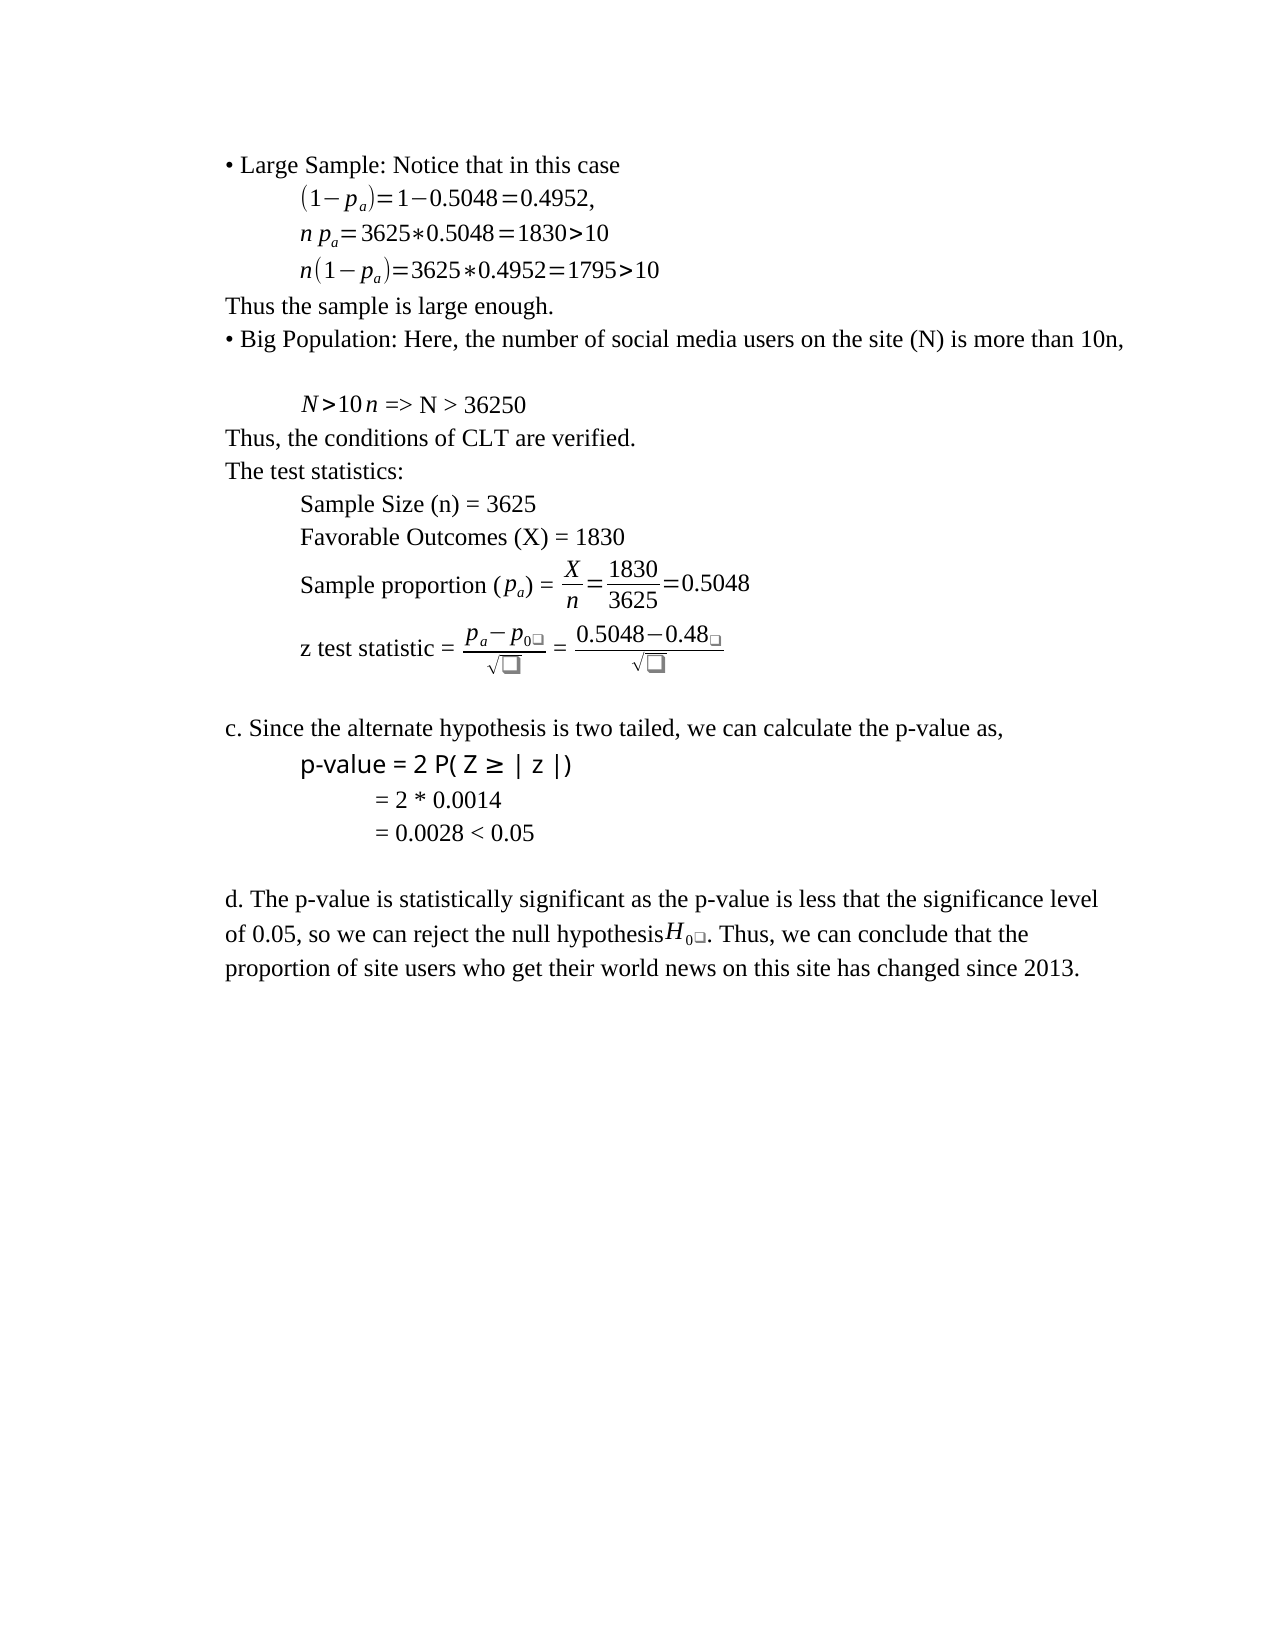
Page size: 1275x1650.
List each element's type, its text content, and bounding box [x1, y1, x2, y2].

text d. The p-value is statistically significant as the p-value is less that the significance level of 0.05, so we can reject the null hypothesis. Thus, we can conclude that the proportion of site users who get their world news on this site has changed since 2013. [225, 884, 1125, 982]
text • Large Sample: Notice that in this case , [225, 150, 1125, 215]
text p-value = 2 P( Z ≥ | z |) [225, 746, 1125, 780]
text Thus the sample is large enough. [225, 291, 1125, 320]
text • Big Population: Here, the number of social media users on the site (N) is more than 10n, => N > 36250 Thus, the conditions of CLT are verified. The test statistics: Sample Size (n) = 3625 [225, 324, 1125, 518]
text Favorable Outcomes (X) = 1830 Sample proportion () = z test statistic = = c. Since the alternate hypothesis is two tailed, we can calculate the p-value as, [225, 522, 1125, 742]
text = 2 * 0.0014 [225, 785, 1125, 814]
text = 0.0028 < 0.05 [225, 818, 1125, 847]
